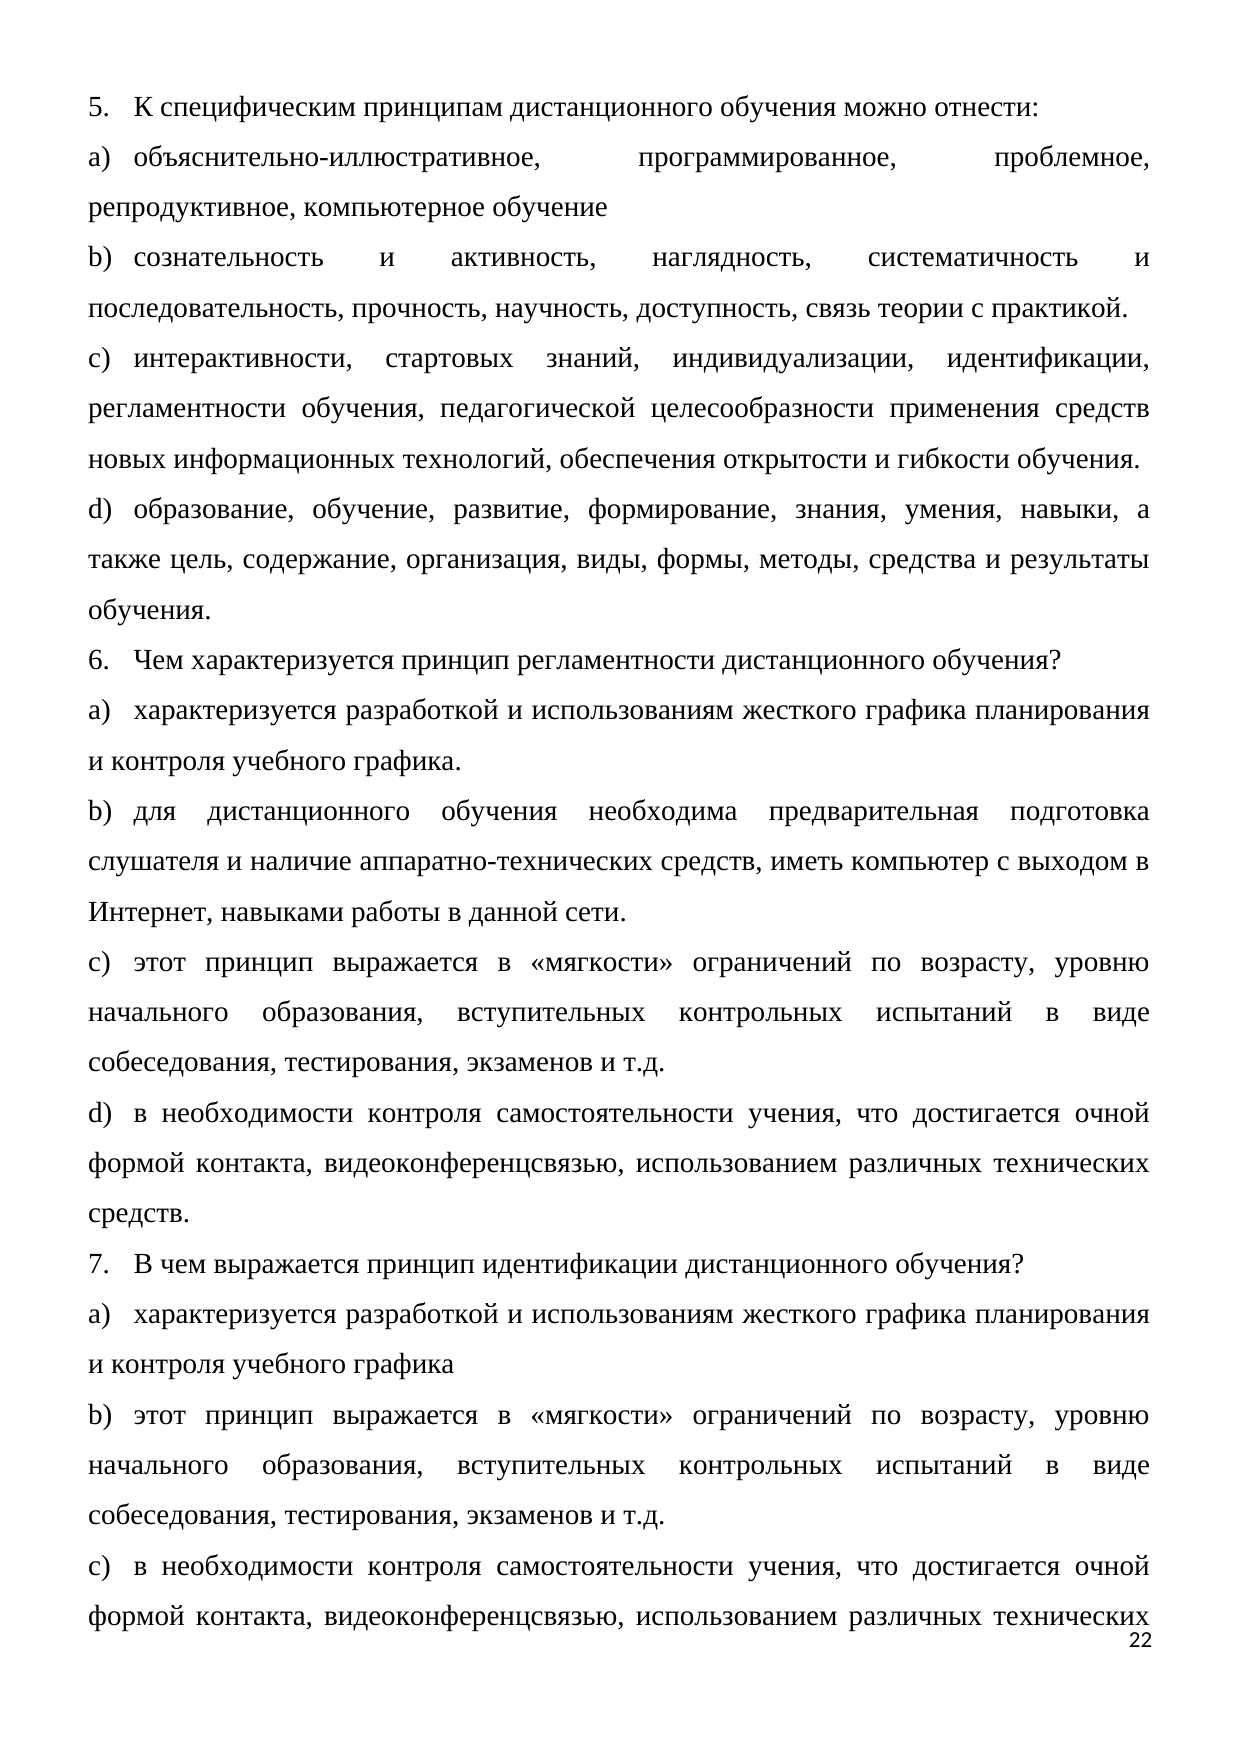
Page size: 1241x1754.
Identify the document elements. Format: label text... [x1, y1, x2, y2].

text 6. Чем характеризуется принцип регламентности дистанционного обучения? [88, 642, 1151, 676]
text b) для дистанционного обучения необходима предварительная подготовка слушателя и наличие аппаратно-технических средств, иметь компьютер с выходом в Интернет, навыками работы в данной сети. [88, 793, 1151, 927]
text b) этот принцип выражается в «мягкости» ограничений по возрасту, уровню начального образования, вступительных контрольных испытаний в виде собеседования, тестирования, экзаменов и т.д. [88, 1397, 1151, 1531]
text c) этот принцип выражается в «мягкости» ограничений по возрасту, уровню начального образования, вступительных контрольных испытаний в виде собеседования, тестирования, экзаменов и т.д. [88, 944, 1151, 1078]
text d) образование, обучение, развитие, формирование, знания, умения, навыки, а также цель, содержание, организация, виды, формы, методы, средства и результаты обучения. [88, 491, 1151, 625]
text a) характеризуется разработкой и использованиям жесткого графика планирования и контроля учебного графика [88, 1296, 1151, 1380]
text b) сознательность и активность, наглядность, систематичность и последовательность, прочность, научность, доступность, связь теории с практикой. [88, 239, 1151, 323]
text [88, 1548, 1151, 1632]
text a) характеризуется разработкой и использованиям жесткого графика планирования и контроля учебного графика. [88, 692, 1151, 776]
text d) в необходимости контроля самостоятельности учения, что достигается очной формой контакта, видеоконференцсвязью, использованием различных технических средств. [88, 1095, 1151, 1229]
text 7. В чем выражается принцип идентификации дистанционного обучения? [88, 1246, 1151, 1279]
text a) объяснительно-иллюстративное, программированное, проблемное, репродуктивное, компьютерное обучение [88, 139, 1151, 223]
text 5. К специфическим принципам дистанционного обучения можно отнести: [88, 89, 1151, 122]
text c) интерактивности, стартовых знаний, индивидуализации, идентификации, регламентности обучения, педагогической целесообразности применения средств новых информационных технологий, обеспечения открытости и гибкости обучения. [88, 340, 1151, 474]
